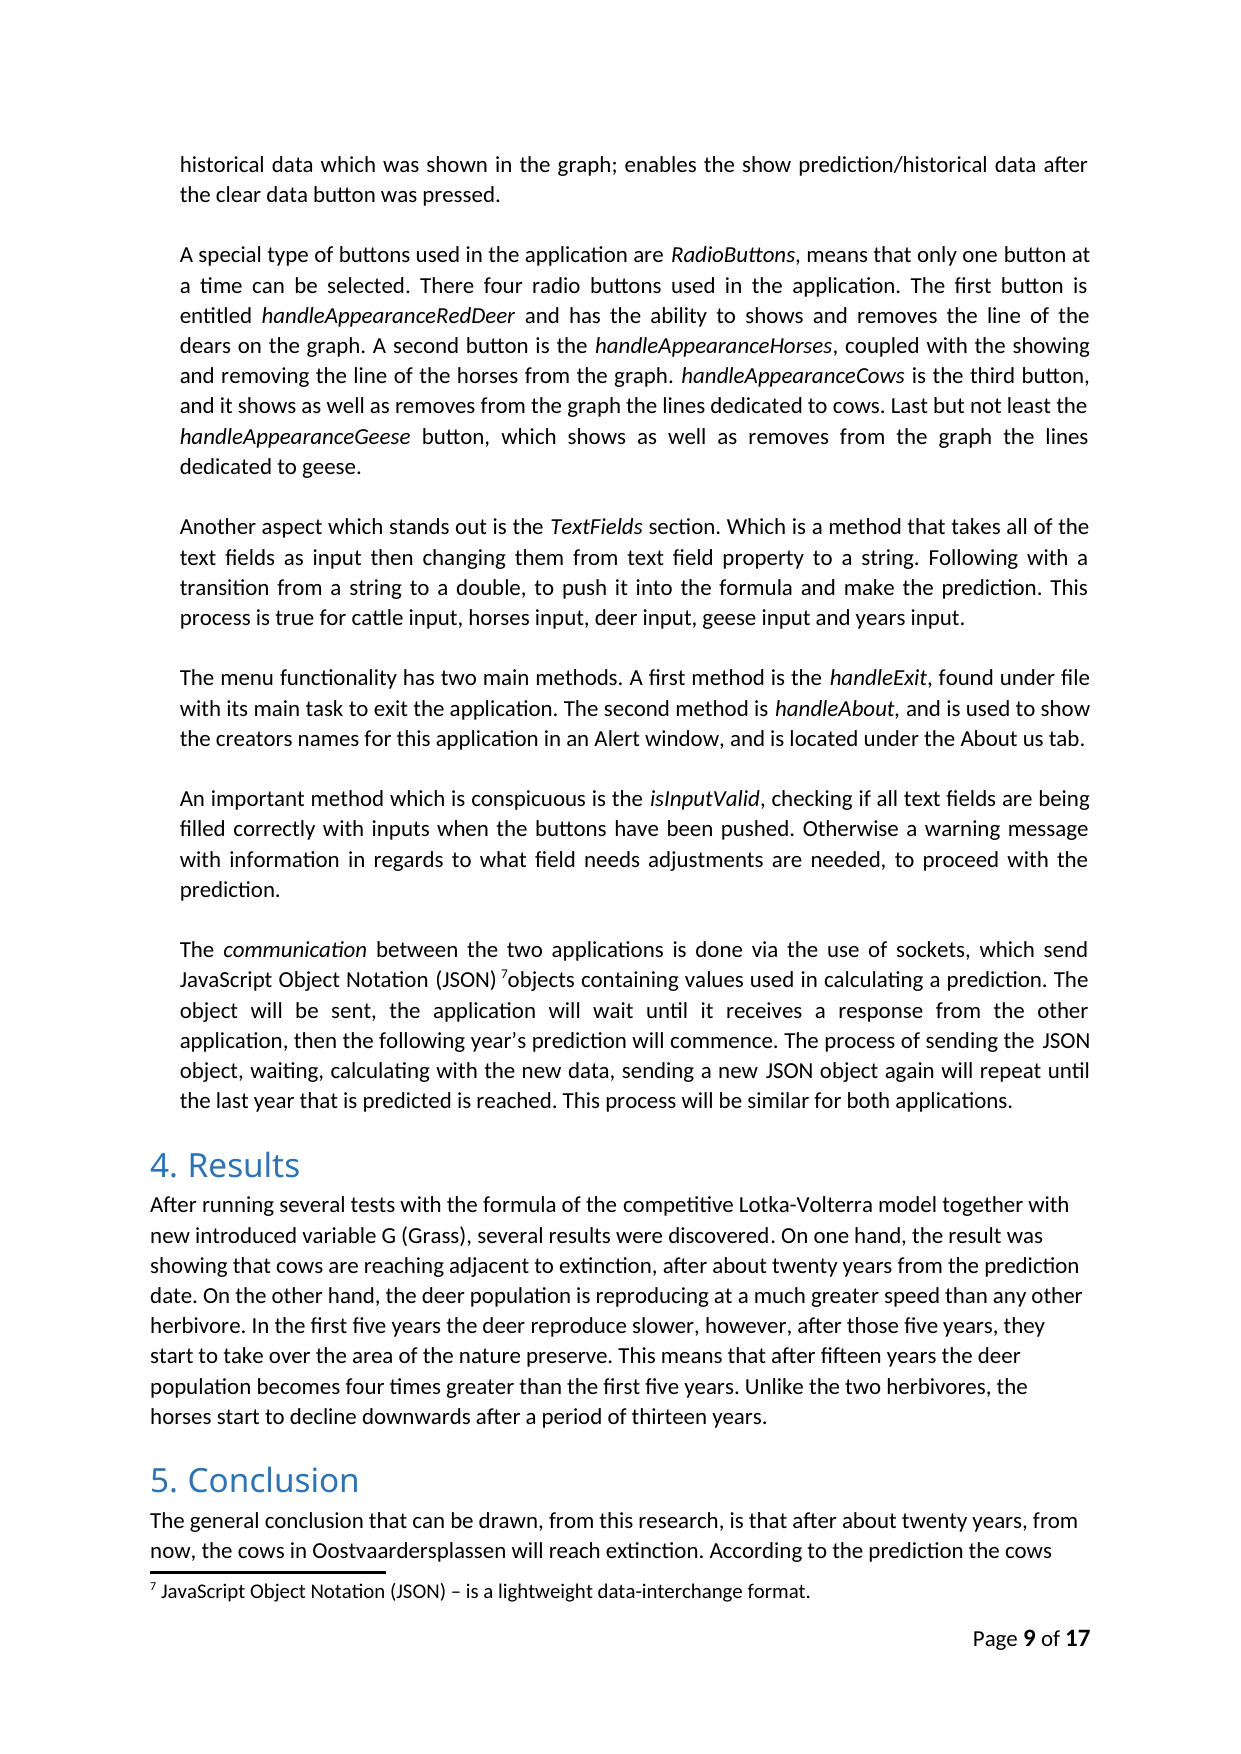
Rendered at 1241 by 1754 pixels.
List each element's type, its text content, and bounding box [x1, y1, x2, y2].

subtitle Results [150, 1142, 1090, 1187]
text After running several tests with the formula of the competitive Lotka-Volterra model together with new introduced variable G (Grass), several results were discovered. On one hand, the result was showing that cows are reaching adjacent to extinction, after about twenty years from the prediction date. On the other hand, the deer population is reproducing at a much greater speed than any other herbivore. In the first five years the deer reproduce slower, however, after those five years, they start to take over the area of the nature preserve. This means that after fifteen years the deer population becomes four times greater than the first five years. Unlike the two herbivores, the horses start to decline downwards after a period of thirteen years. [150, 1191, 1090, 1430]
list Another aspect which stands out is the TextFields section. Which is a method that takes all of the text fields as input then changing them from text field property to a string. Following with a transition from a string to a double, to push it into the formula and make the prediction. This process is true for cattle input, horses input, deer input, geese input and years input. [179, 512, 1090, 631]
list The communication between the two applications is done via the use of sockets, which send JavaScript Object Notation (JSON) objects containing values used in calculating a prediction. The object will be sent, the application will wait until it receives a response from the other application, then the following year’s prediction will commence. The process of sending the JSON object, waiting, calculating with the new data, sending a new JSON object again will repeat until the last year that is predicted is reached. This process will be similar for both applications. [179, 935, 1090, 1114]
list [179, 150, 1090, 208]
list A special type of buttons used in the application are RadioButtons, means that only one button at a time can be selected. There four radio buttons used in the application. The first button is entitled handleAppearanceRedDeer and has the ability to shows and removes the line of the dears on the graph. A second button is the handleAppearanceHorses, coupled with the showing and removing the line of the horses from the graph. handleAppearanceCows is the third button, and it shows as well as removes from the graph the lines dedicated to cows. Last but not least the handleAppearanceGeese button, which shows as well as removes from the graph the lines dedicated to geese. [179, 241, 1090, 480]
subtitle Conclusion [150, 1457, 1090, 1503]
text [150, 1506, 1090, 1564]
list An important method which is conspicuous is the isInputValid, checking if all text fields are being filled correctly with inputs when the buttons have been pushed. Otherwise a warning message with information in regards to what field needs adjustments are needed, to proceed with the prediction. [179, 784, 1090, 903]
list The menu functionality has two main methods. A first method is the handleExit, found under file with its main task to exit the application. The second method is handleAbout, and is used to show the creators names for this application in an Alert window, and is located under the About us tab. [179, 663, 1090, 752]
